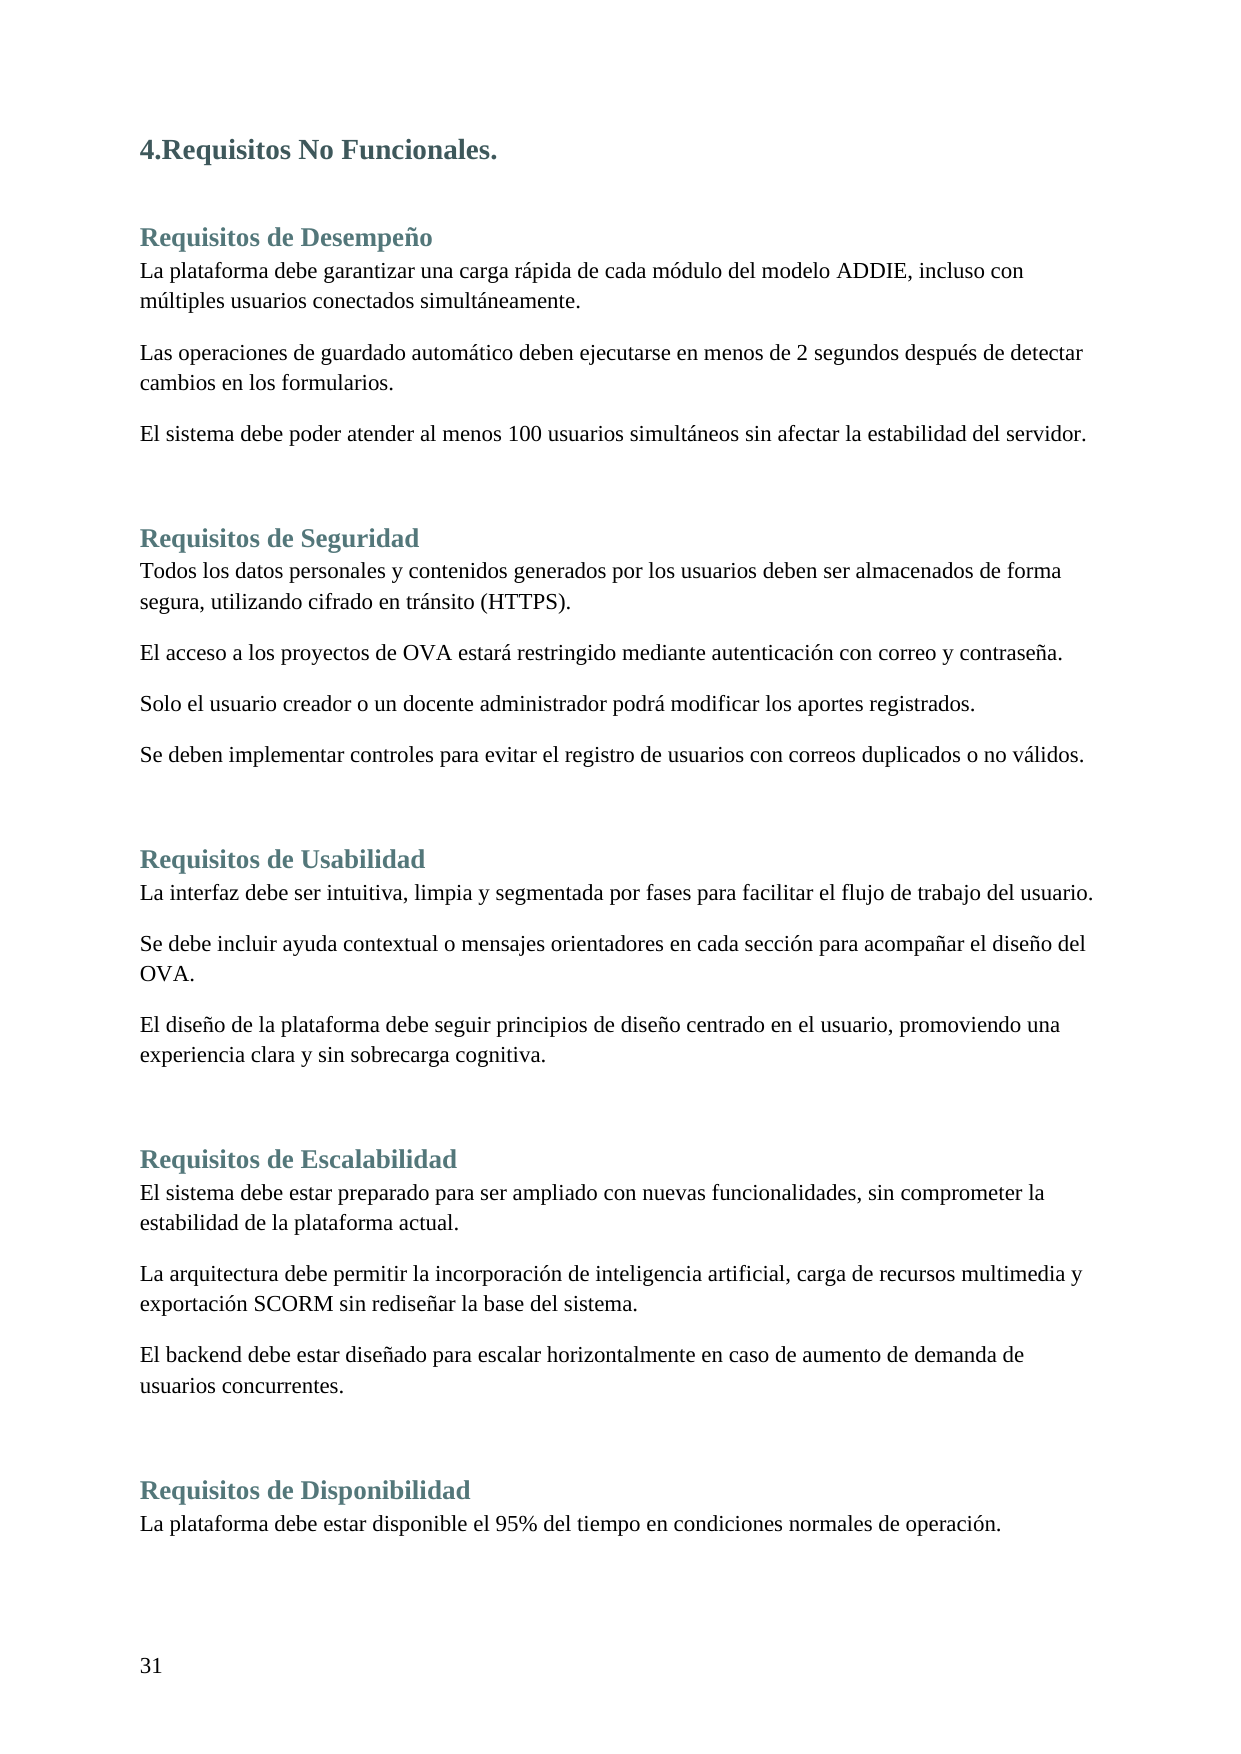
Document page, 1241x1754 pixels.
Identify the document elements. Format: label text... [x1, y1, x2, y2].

subtitle Requisitos de Usabilidad [139, 843, 1101, 874]
text Solo el usuario creador o un docente administrador podrá modificar los aportes registrados. [139, 690, 1101, 716]
text Las operaciones de guardado automático deben ejecutarse en menos de 2 segundos después de detectar cambios en los formularios. [139, 338, 1101, 395]
subtitle Requisitos de Disponibilidad [139, 1474, 1101, 1505]
text El backend debe estar diseñado para escalar horizontalmente en caso de aumento de demanda de usuarios concurrentes. [139, 1342, 1101, 1398]
subtitle Requisitos de Desempeño [139, 222, 1101, 253]
text Se deben implementar controles para evitar el registro de usuarios con correos duplicados o no válidos. [139, 741, 1101, 767]
subtitle Requisitos de Escalabilidad [139, 1143, 1101, 1174]
text El sistema debe poder atender al menos 100 usuarios simultáneos sin afectar la estabilidad del servidor. [139, 420, 1101, 446]
subtitle Requisitos de Seguridad [139, 522, 1101, 553]
text Se debe incluir ayuda contextual o mensajes orientadores en cada sección para acompañar el diseño del OVA. [139, 930, 1101, 986]
text La plataforma debe garantizar una carga rápida de cada módulo del modelo ADDIE, incluso con múltiples usuarios conectados simultáneamente. [139, 257, 1101, 314]
subtitle 4.Requisitos No Funcionales. [139, 132, 1101, 166]
text El sistema debe estar preparado para ser ampliado con nuevas funcionalidades, sin comprometer la estabilidad de la plataforma actual. [139, 1179, 1101, 1236]
text La arquitectura debe permitir la incorporación de inteligencia artificial, carga de recursos multimedia y exportación SCORM sin rediseñar la base del sistema. [139, 1260, 1101, 1317]
text La interfaz debe ser intuitiva, limpia y segmentada por fases para facilitar el flujo de trabajo del usuario. [139, 879, 1101, 905]
text El diseño de la plataforma debe seguir principios de diseño centrado en el usuario, promoviendo una experiencia clara y sin sobrecarga cognitiva. [139, 1011, 1101, 1068]
text El acceso a los proyectos de OVA estará restringido mediante autenticación con correo y contraseña. [139, 639, 1101, 665]
text Todos los datos personales y contenidos generados por los usuarios deben ser almacenados de forma segura, utilizando cifrado en tránsito (HTTPS). [139, 558, 1101, 614]
text La plataforma debe estar disponible el 95% del tiempo en condiciones normales de operación. [139, 1509, 1101, 1536]
